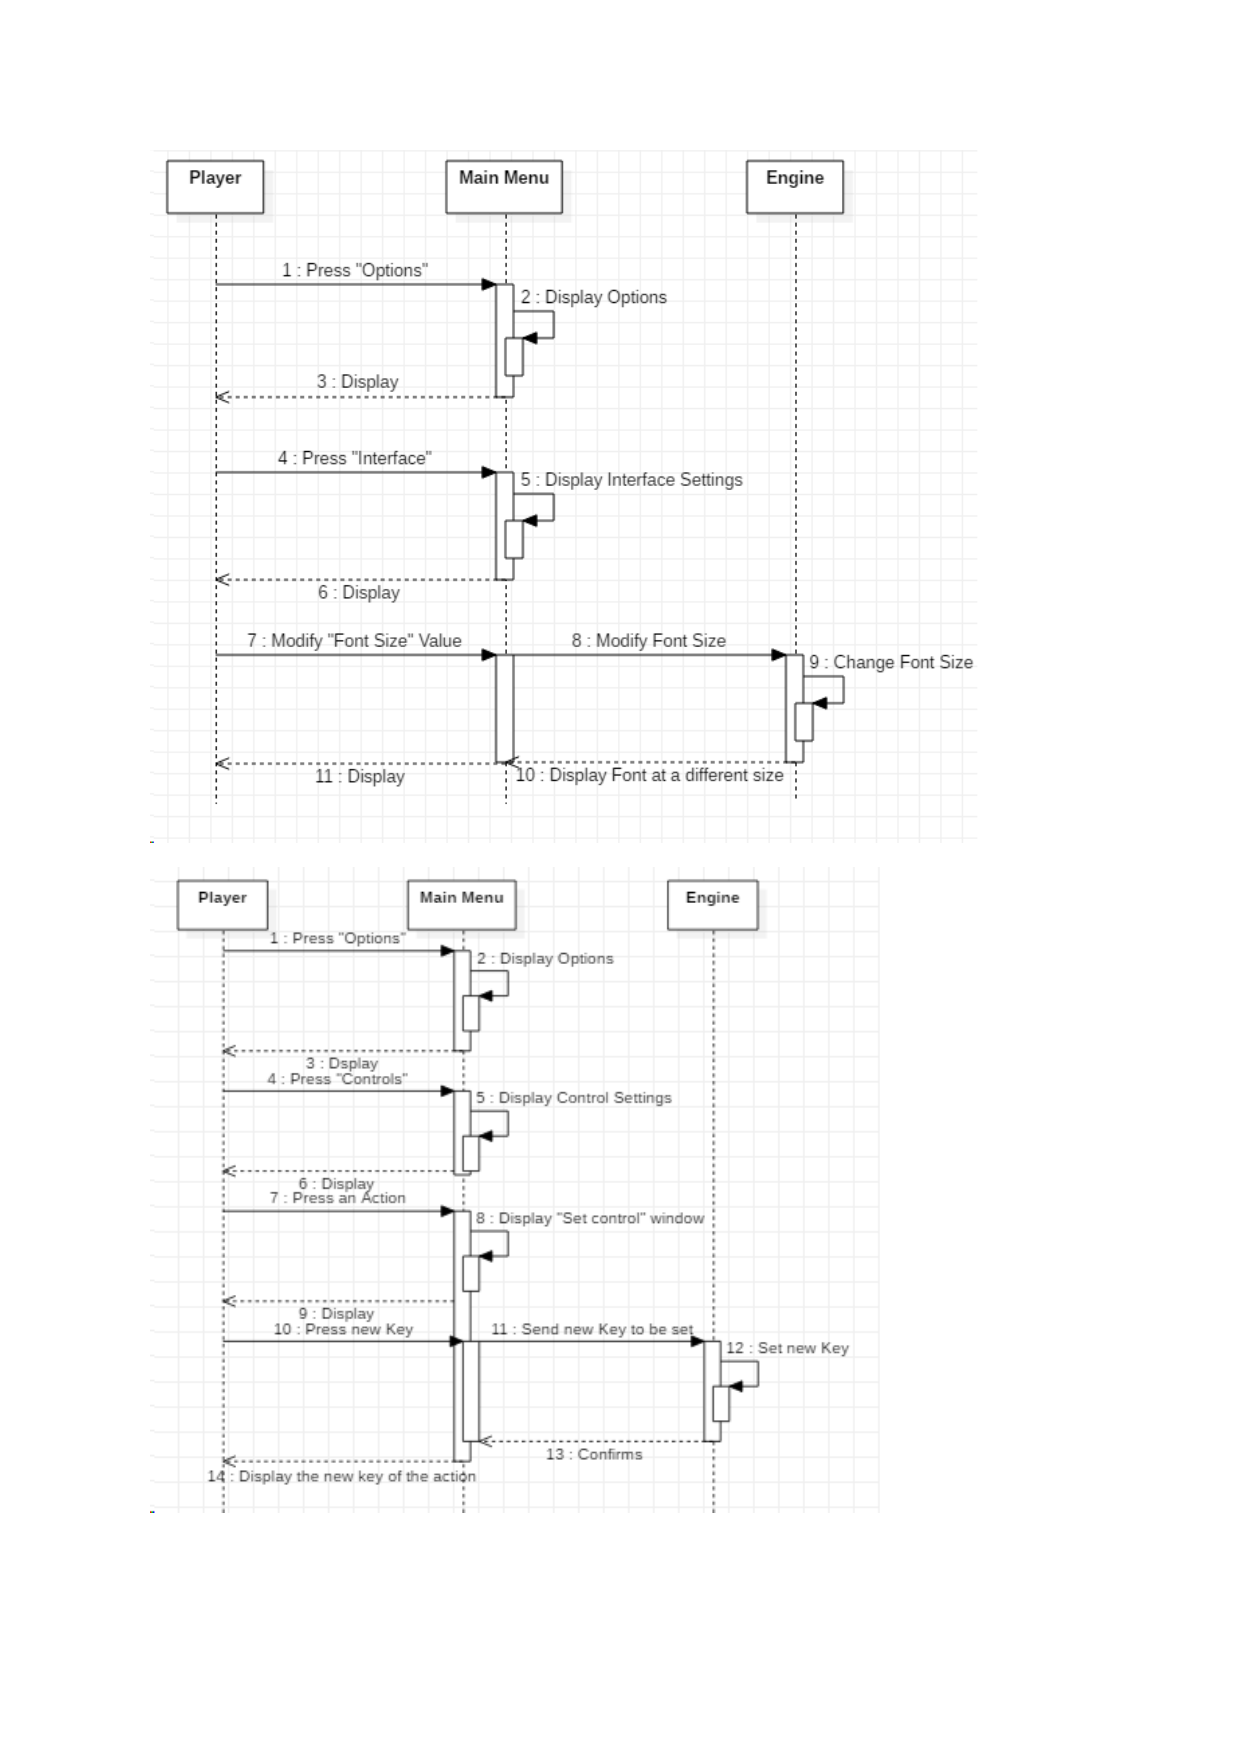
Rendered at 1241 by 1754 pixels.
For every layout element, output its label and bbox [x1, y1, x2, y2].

picture [150, 150, 978, 843]
picture [150, 867, 880, 1513]
